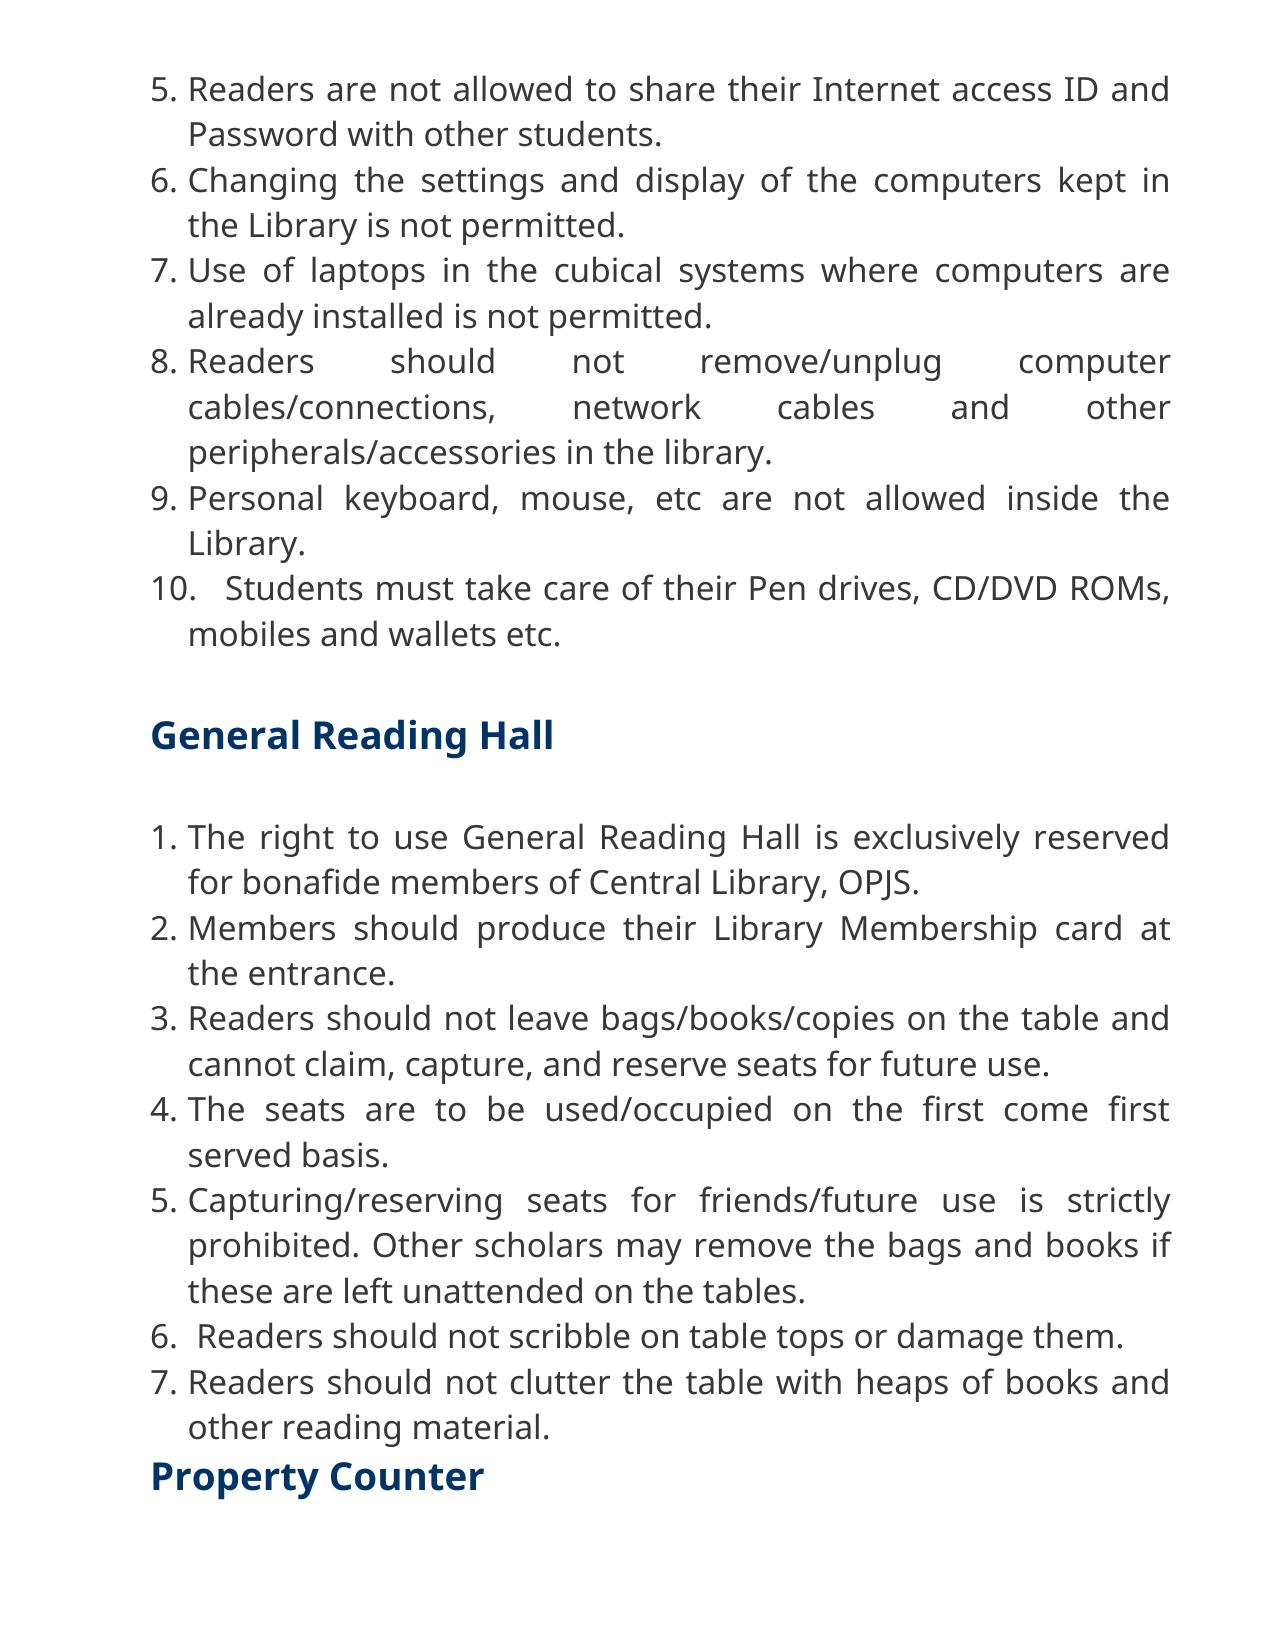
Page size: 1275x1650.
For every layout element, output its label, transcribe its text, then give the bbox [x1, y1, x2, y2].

list Students must take care of their Pen drives, CD/DVD ROMs, mobiles and wallets etc. [150, 565, 1172, 656]
list Readers should not scribble on table tops or damage them. [150, 1313, 1172, 1358]
list Readers should not leave bags/books/copies on the table and cannot claim, capture, and reserve seats for future use. [150, 995, 1172, 1086]
list Readers should not remove/unplug computer cables/connections, network cables and other peripherals/accessories in the library. [150, 338, 1172, 474]
list Readers should not clutter the table with heaps of books and other reading material. [150, 1358, 1172, 1449]
list Use of laptops in the cubical systems where computers are already installed is not permitted. [150, 247, 1172, 338]
list Capturing/reserving seats for friends/future use is strictly prohibited. Other scholars may remove the bags and books if these are left unattended on the tables. [150, 1177, 1172, 1313]
list Members should produce their Library Membership card at the entrance. [150, 904, 1172, 995]
list Changing the settings and display of the computers kept in the Library is not permitted. [150, 156, 1172, 247]
list The right to use General Reading Hall is exclusively reserved for bonafide members of Central Library, OPJS. [150, 813, 1172, 904]
list Personal keyboard, mouse, etc are not allowed inside the Library. [150, 474, 1172, 565]
list Readers are not allowed to share their Internet access ID and Password with other students. [150, 66, 1172, 156]
text General Reading Hall [150, 708, 1172, 761]
text Property Counter [150, 1449, 1172, 1502]
list The seats are to be used/occupied on the first come first served basis. [150, 1086, 1172, 1177]
